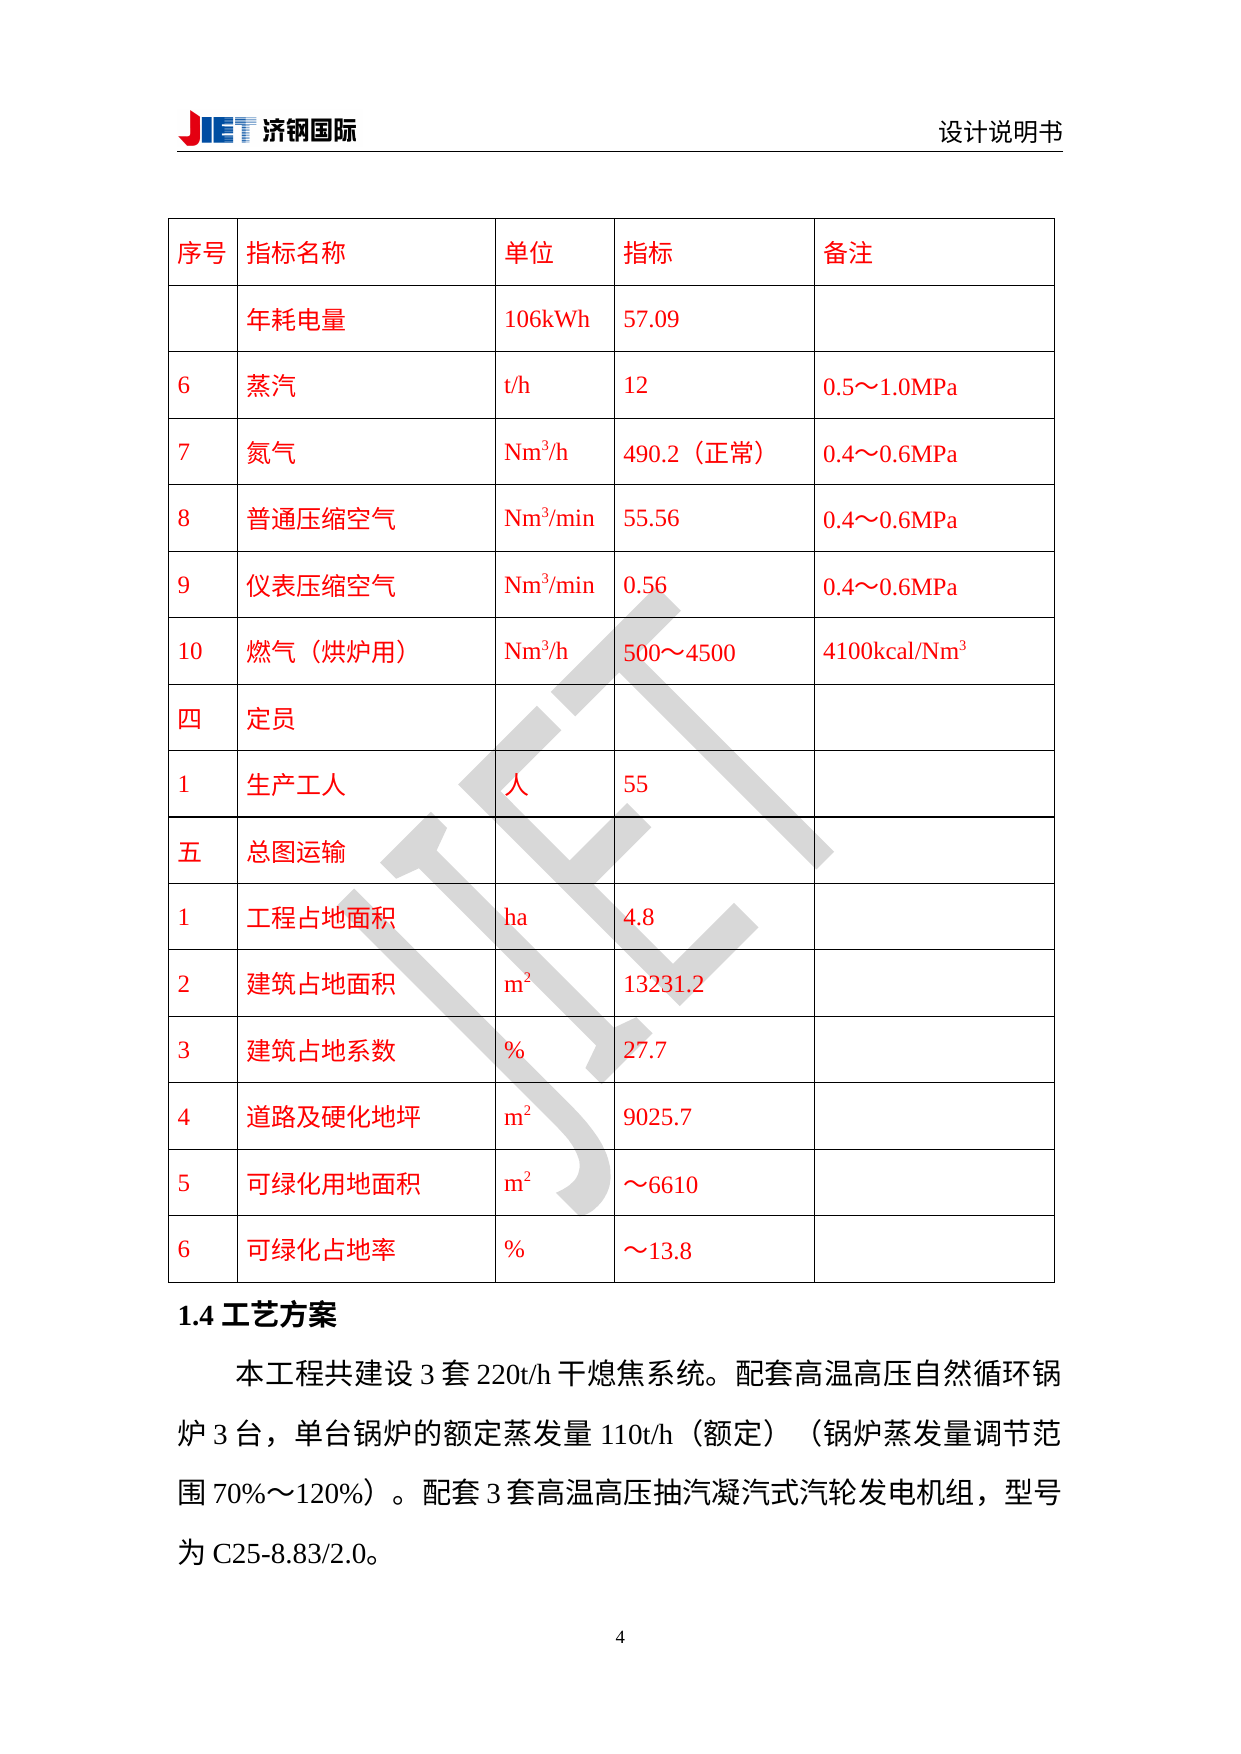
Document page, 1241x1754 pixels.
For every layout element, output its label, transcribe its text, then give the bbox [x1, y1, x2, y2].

table_cell 4.8 [615, 884, 814, 949]
table_cell [815, 1216, 1054, 1282]
subtitle 1.4 工艺方案 [177, 1283, 1063, 1342]
table_cell % [496, 1216, 614, 1282]
table_cell ha [496, 884, 614, 949]
table_cell 9025.7 [615, 1083, 814, 1149]
table_cell % [496, 1017, 614, 1082]
table_cell 4100kcal/Nm3 [815, 618, 1054, 683]
table_cell [815, 884, 1054, 949]
table_cell 定员 [238, 685, 495, 750]
table_header 备注 [815, 219, 1054, 285]
table_cell 55.56 [615, 485, 814, 551]
table_cell 普通压缩空气 [238, 485, 495, 551]
table_cell [815, 751, 1054, 816]
table_header 序号 [169, 219, 237, 285]
table_cell ～6610 [615, 1150, 814, 1215]
table_cell 2 [169, 950, 237, 1016]
table_cell [815, 818, 1054, 883]
table_cell 可绿化用地面积 [238, 1150, 495, 1215]
table_cell 1 [169, 884, 237, 949]
table_cell 氮气 [238, 419, 495, 484]
table_cell 人 [496, 751, 614, 816]
table_cell ～13.8 [615, 1216, 814, 1282]
table_cell 年耗电量 [238, 286, 495, 351]
table_cell [615, 818, 814, 883]
table_cell 12 [615, 352, 814, 418]
table_cell 建筑占地系数 [238, 1017, 495, 1082]
table_cell Nm3/min [496, 552, 614, 617]
table_cell [815, 286, 1054, 351]
table_cell [496, 685, 614, 750]
table_header 指标 [615, 219, 814, 285]
table_cell 5 [169, 1150, 237, 1215]
table_cell 燃气（烘炉用） [238, 618, 495, 683]
table_header 指标名称 [238, 219, 495, 285]
table_cell 蒸汽 [238, 352, 495, 418]
table_cell 0.56 [615, 552, 814, 617]
table_cell 13231.2 [615, 950, 814, 1016]
table_cell 3 [169, 1017, 237, 1082]
table_cell 0.5～1.0MPa [815, 352, 1054, 418]
table_cell 8 [169, 485, 237, 551]
table_cell 500～4500 [615, 618, 814, 683]
table_cell 五 [169, 818, 237, 883]
table_cell 0.4～0.6MPa [815, 419, 1054, 484]
table_cell [815, 1083, 1054, 1149]
table_cell [169, 286, 237, 351]
table_cell 490.2（正常） [615, 419, 814, 484]
table_cell [615, 685, 814, 750]
table_cell 建筑占地面积 [238, 950, 495, 1016]
table_cell 7 [169, 419, 237, 484]
table_cell [815, 1150, 1054, 1215]
table_cell 4 [169, 1083, 237, 1149]
text 本工程共建设3套220t/h干熄焦系统。配套高温高压自然循环锅炉3台，单台锅炉的额定蒸发量110t/h（额定）（锅炉蒸发量调节范围70%～120%）。配套3套高温高压抽汽凝汽式汽轮发电机组，型号为C25-8.83/2.0。 [177, 1342, 1063, 1581]
table_cell 9 [169, 552, 237, 617]
table_cell t/h [496, 352, 614, 418]
table_cell m2 [496, 950, 614, 1016]
table_cell [815, 950, 1054, 1016]
table_cell [496, 818, 614, 883]
table_cell 27.7 [615, 1017, 814, 1082]
table_cell 57.09 [615, 286, 814, 351]
table_cell Nm3/h [496, 419, 614, 484]
table_cell [815, 1017, 1054, 1082]
table_cell 55 [615, 751, 814, 816]
table_cell 工程占地面积 [238, 884, 495, 949]
table_cell 10 [169, 618, 237, 683]
table_cell Nm3/min [496, 485, 614, 551]
table_cell 可绿化占地率 [238, 1216, 495, 1282]
table_cell 106kWh [496, 286, 614, 351]
table_cell 四 [169, 685, 237, 750]
picture [177, 109, 363, 147]
table_cell 6 [169, 1216, 237, 1282]
table_cell Nm3/h [496, 618, 614, 683]
table_cell 6 [169, 352, 237, 418]
table_cell 仪表压缩空气 [238, 552, 495, 617]
table_cell 生产工人 [238, 751, 495, 816]
table_header 单位 [496, 219, 614, 285]
table_cell 总图运输 [238, 818, 495, 883]
table_cell 1 [169, 751, 237, 816]
table_cell m2 [496, 1083, 614, 1149]
table_cell [815, 685, 1054, 750]
table_cell m2 [496, 1150, 614, 1215]
table_cell 0.4～0.6MPa [815, 552, 1054, 617]
table_cell 道路及硬化地坪 [238, 1083, 495, 1149]
table_cell 0.4～0.6MPa [815, 485, 1054, 551]
